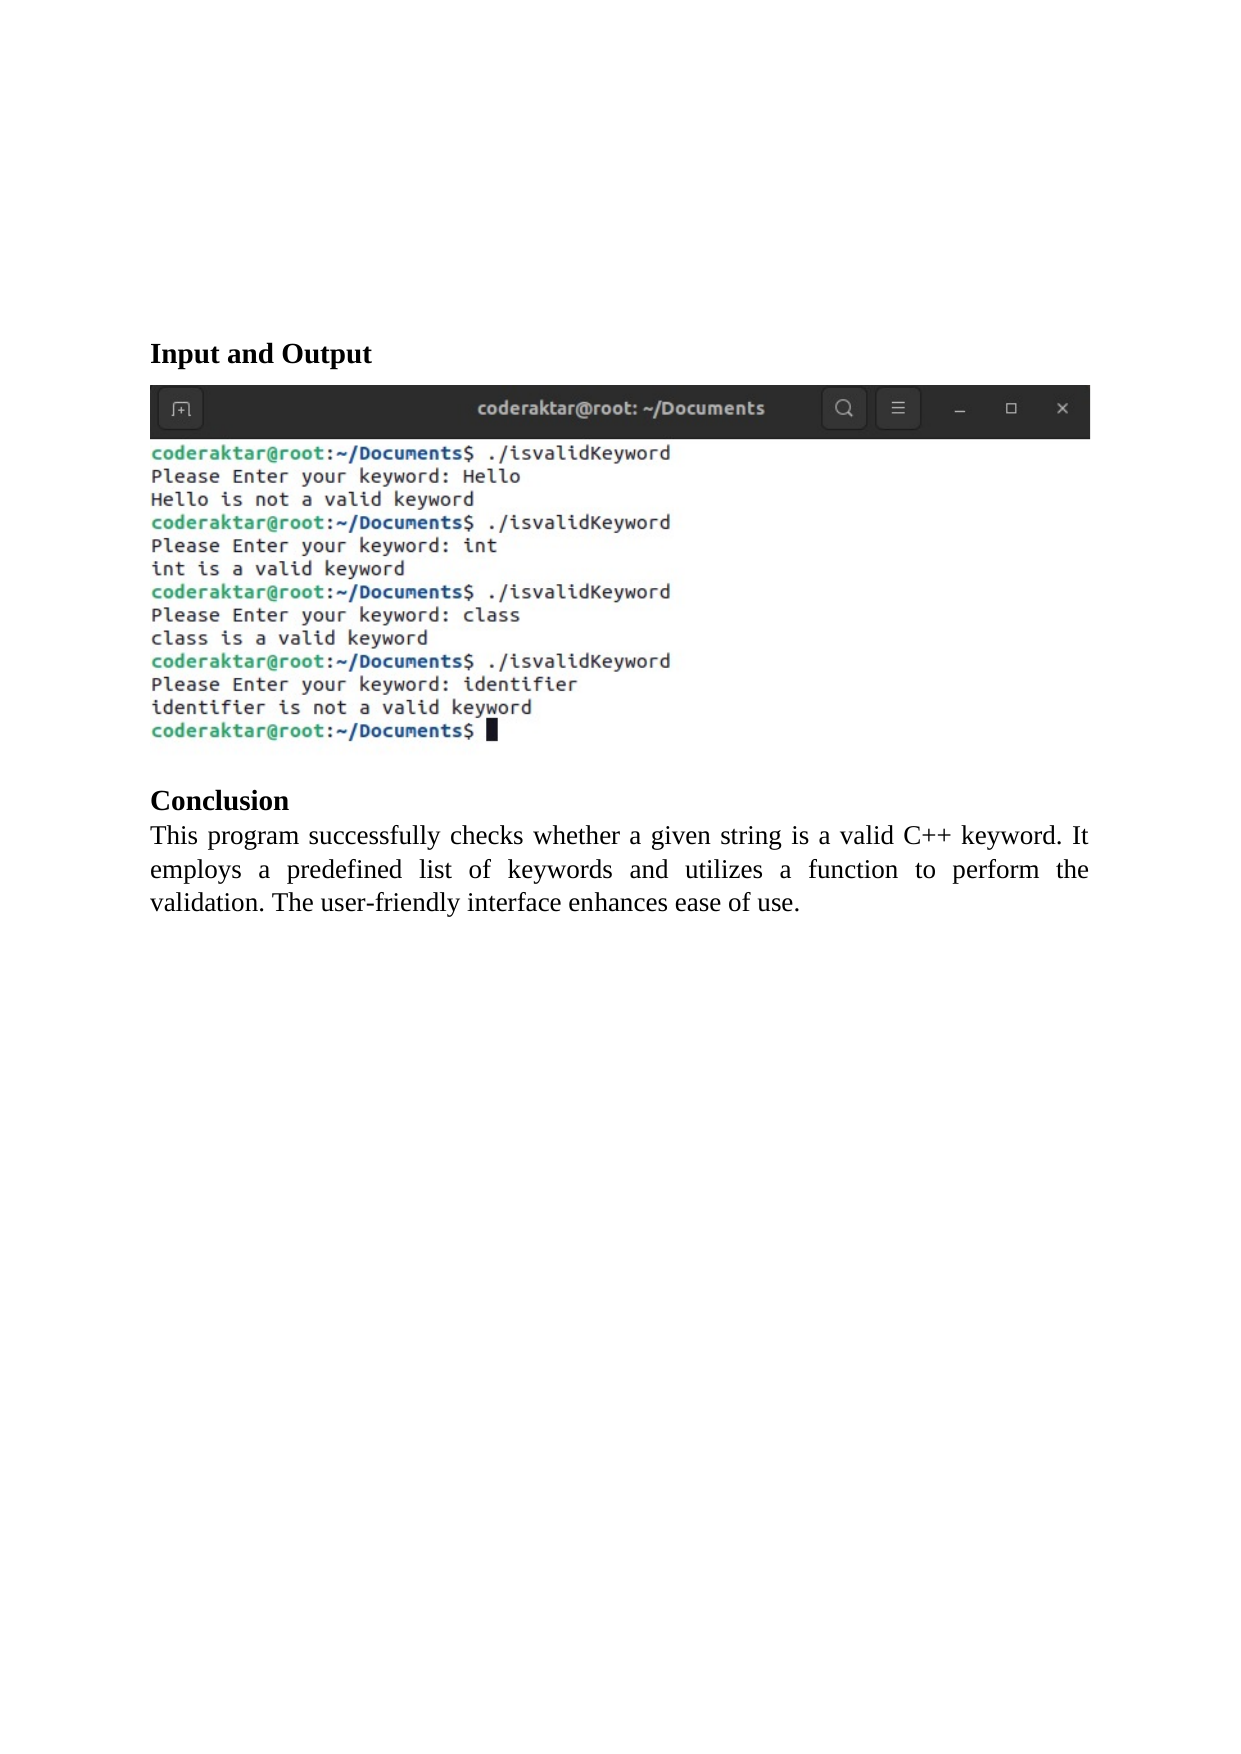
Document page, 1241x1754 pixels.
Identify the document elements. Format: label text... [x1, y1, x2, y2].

picture [150, 385, 1091, 781]
text This program successfully checks whether a given string is a valid C++ keyword. It employs a predefined list of keywords and utilizes a function to perform the validation. The user-friendly interface enhances ease of use. [150, 819, 1090, 918]
text Conclusion [150, 783, 1090, 817]
text Input and Output [150, 336, 1090, 370]
